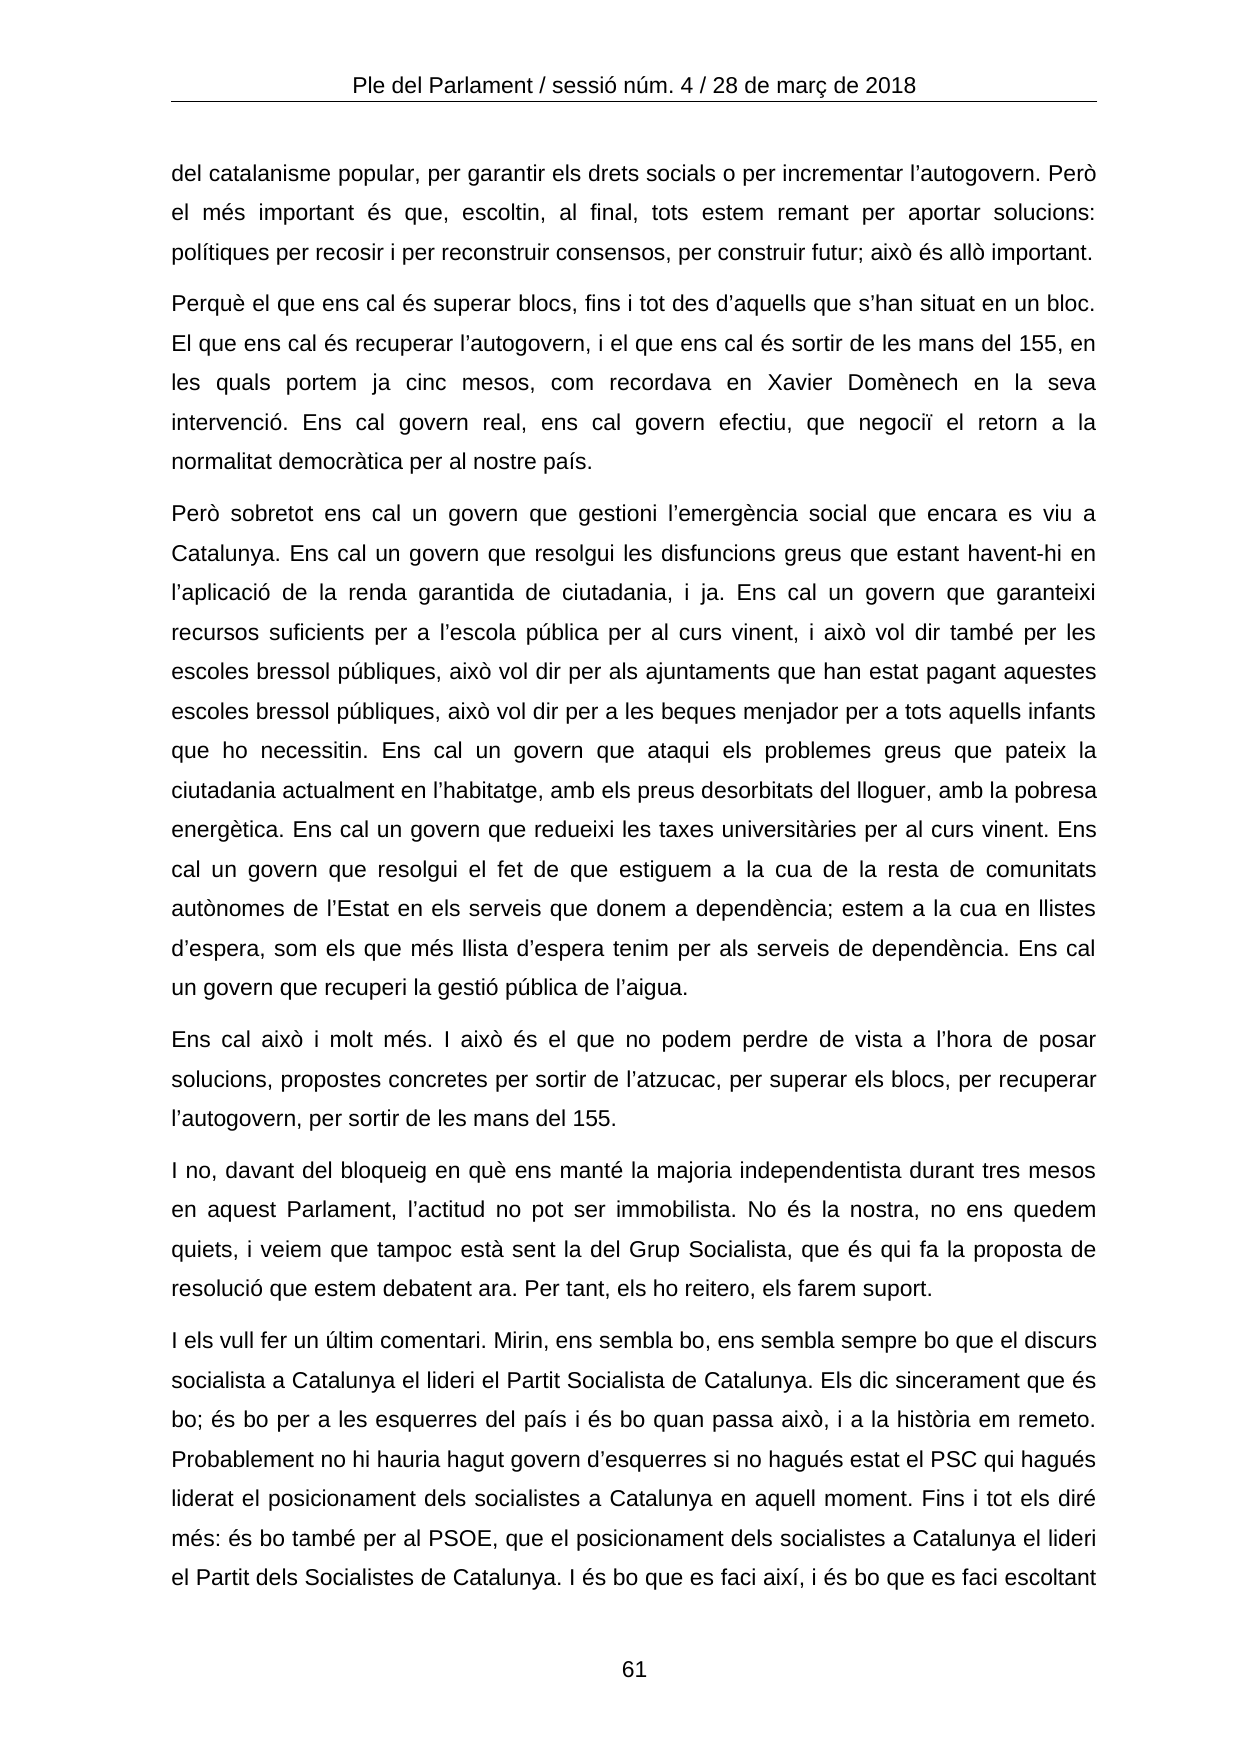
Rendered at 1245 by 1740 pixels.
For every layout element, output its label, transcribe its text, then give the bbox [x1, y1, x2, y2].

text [171, 159, 1097, 265]
text I no, davant del bloqueig en què ens manté la majoria independentista durant tres mesos en aquest Parlament, l’actitud no pot ser immobilista. No és la nostra, no ens quedem quiets, i veiem que tampoc està sent la del Grup Socialista, que és qui fa la proposta de resolució que estem debatent ara. Per tant, els ho reitero, els farem suport. [171, 1157, 1097, 1302]
text Ens cal això i molt més. I això és el que no podem perdre de vista a l’hora de posar solucions, propostes concretes per sortir de l’atzucac, per superar els blocs, per recuperar l’autogovern, per sortir de les mans del 155. [171, 1026, 1097, 1131]
text Però sobretot ens cal un govern que gestioni l’emergència social que encara es viu a Catalunya. Ens cal un govern que resolgui les disfuncions greus que estant havent-hi en l’aplicació de la renda garantida de ciutadania, i ja. Ens cal un govern que garanteixi recursos suficients per a l’escola pública per al curs vinent, i això vol dir també per les escoles bressol públiques, això vol dir per als ajuntaments que han estat pagant aquestes escoles bressol públiques, això vol dir per a les beques menjador per a tots aquells infants que ho necessitin. Ens cal un govern que ataqui els problemes greus que pateix la ciutadania actualment en l’habitatge, amb els preus desorbitats del lloguer, amb la pobresa energètica. Ens cal un govern que redueixi les taxes universitàries per al curs vinent. Ens cal un govern que resolgui el fet de que estiguem a la cua de la resta de comunitats autònomes de l’Estat en els serveis que donem a dependència; estem a la cua en llistes d’espera, som els que més llista d’espera tenim per als serveis de dependència. Ens cal un govern que recuperi la gestió pública de l’aigua. [171, 500, 1097, 1000]
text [171, 1327, 1097, 1591]
text Perquè el que ens cal és superar blocs, fins i tot des d’aquells que s’han situat en un bloc. El que ens cal és recuperar l’autogovern, i el que ens cal és sortir de les mans del 155, en les quals portem ja cinc mesos, com recordava en Xavier Domènech en la seva intervenció. Ens cal govern real, ens cal govern efectiu, que negociï el retorn a la normalitat democràtica per al nostre país. [171, 290, 1097, 475]
